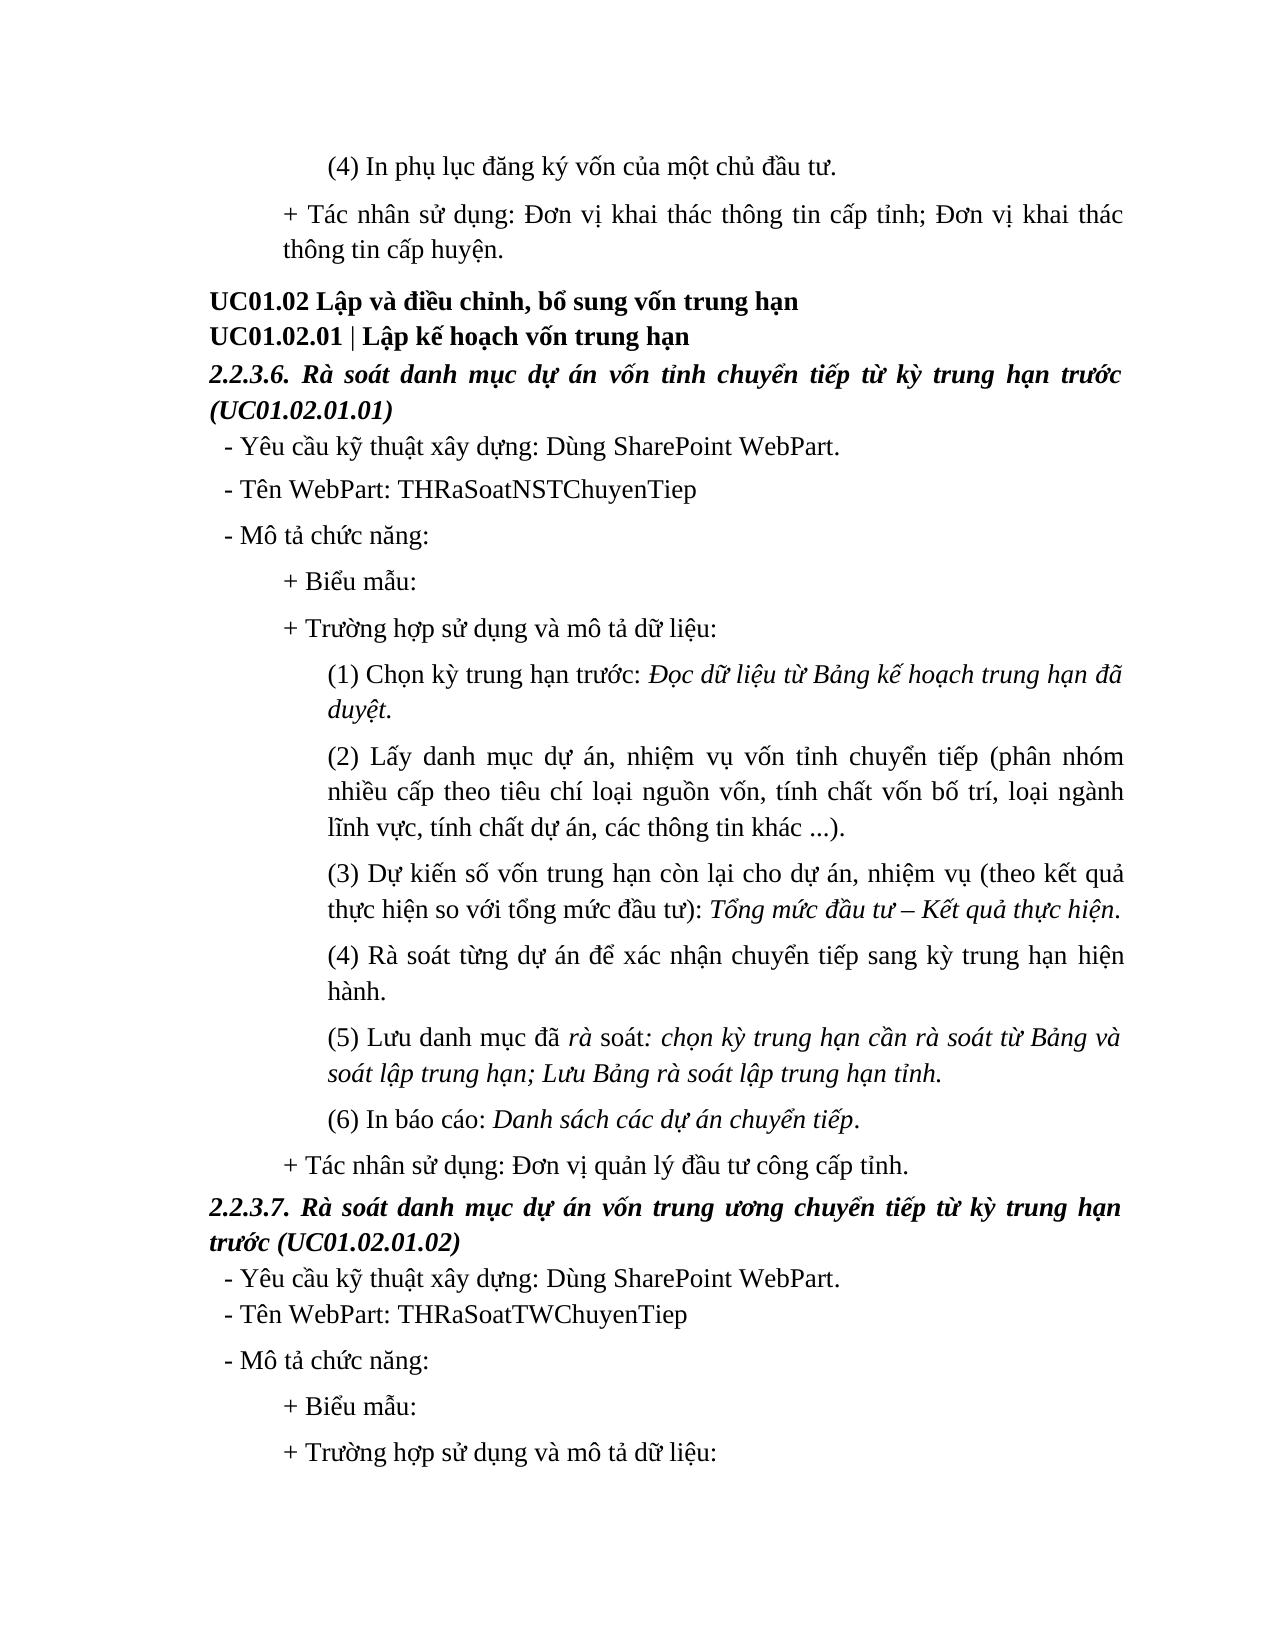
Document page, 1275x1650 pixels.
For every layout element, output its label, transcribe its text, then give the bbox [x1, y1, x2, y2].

text + Tác nhân sử dụng: Đơn vị quản lý đầu tư công cấp tỉnh. [283, 1149, 1124, 1180]
text (3) Dự kiến số vốn trung hạn còn lại cho dự án, nhiệm vụ (theo kết quả thực hiện so với tổng mức đầu tư): Tổng mức đầu tư – Kết quả thực hiện. [327, 857, 1124, 924]
text (4) Rà soát từng dự án để xác nhận chuyển tiếp sang kỳ trung hạn hiện hành. [327, 939, 1124, 1006]
text - Mô tả chức năng: [224, 1344, 1124, 1375]
text (2) Lấy danh mục dự án, nhiệm vụ vốn tỉnh chuyển tiếp (phân nhóm nhiều cấp theo tiêu chí loại nguồn vốn, tính chất vốn bố trí, loại ngành lĩnh vực, tính chất dự án, các thông tin khác ...). [327, 740, 1124, 842]
text - Yêu cầu kỹ thuật xây dựng: Dùng SharePoint WebPart. [224, 430, 1124, 461]
text - Yêu cầu kỹ thuật xây dựng: Dùng SharePoint WebPart. [224, 1262, 1124, 1293]
text + Biểu mẫu: [283, 566, 1124, 597]
text 2.2.3.7. Rà soát danh mục dự án vốn trung ương chuyển tiếp từ kỳ trung hạn trước (UC01.02.01.02) [209, 1191, 1124, 1258]
text - Tên WebPart: THRaSoatNSTChuyenTiep [224, 473, 1124, 504]
text + Biểu mẫu: [283, 1390, 1124, 1421]
text 2.2.3.6. Rà soát danh mục dự án vốn tỉnh chuyển tiếp từ kỳ trung hạn trước (UC01.02.01.01) [209, 358, 1124, 425]
text (4) In phụ lục đăng ký vốn của một chủ đầu tư. [327, 150, 1124, 181]
text (1) Chọn kỳ trung hạn trước: Đọc dữ liệu từ Bảng kế hoạch trung hạn đã duyệt. [327, 658, 1124, 725]
text - Tên WebPart: THRaSoatTWChuyenTiep [224, 1298, 1124, 1329]
text (5) Lưu danh mục đã rà soát: chọn kỳ trung hạn cần rà soát từ Bảng và soát lập trung hạn; Lưu Bảng rà soát lập trung hạn tỉnh. [327, 1021, 1124, 1088]
text (6) In báo cáo: Danh sách các dự án chuyển tiếp. [327, 1103, 1124, 1134]
text - Mô tả chức năng: [224, 519, 1124, 551]
text + Tác nhân sử dụng: Đơn vị khai thác thông tin cấp tỉnh; Đơn vị khai thác thông tin cấp huyện. [283, 198, 1124, 264]
text UC01.02 Lập và điều chỉnh, bổ sung vốn trung hạn [209, 284, 1124, 316]
text + Trường hợp sử dụng và mô tả dữ liệu: [283, 612, 1124, 643]
text + Trường hợp sử dụng và mô tả dữ liệu: [283, 1436, 1124, 1467]
text UC01.02.01 | Lập kế hoạch vốn trung hạn [209, 320, 1124, 351]
